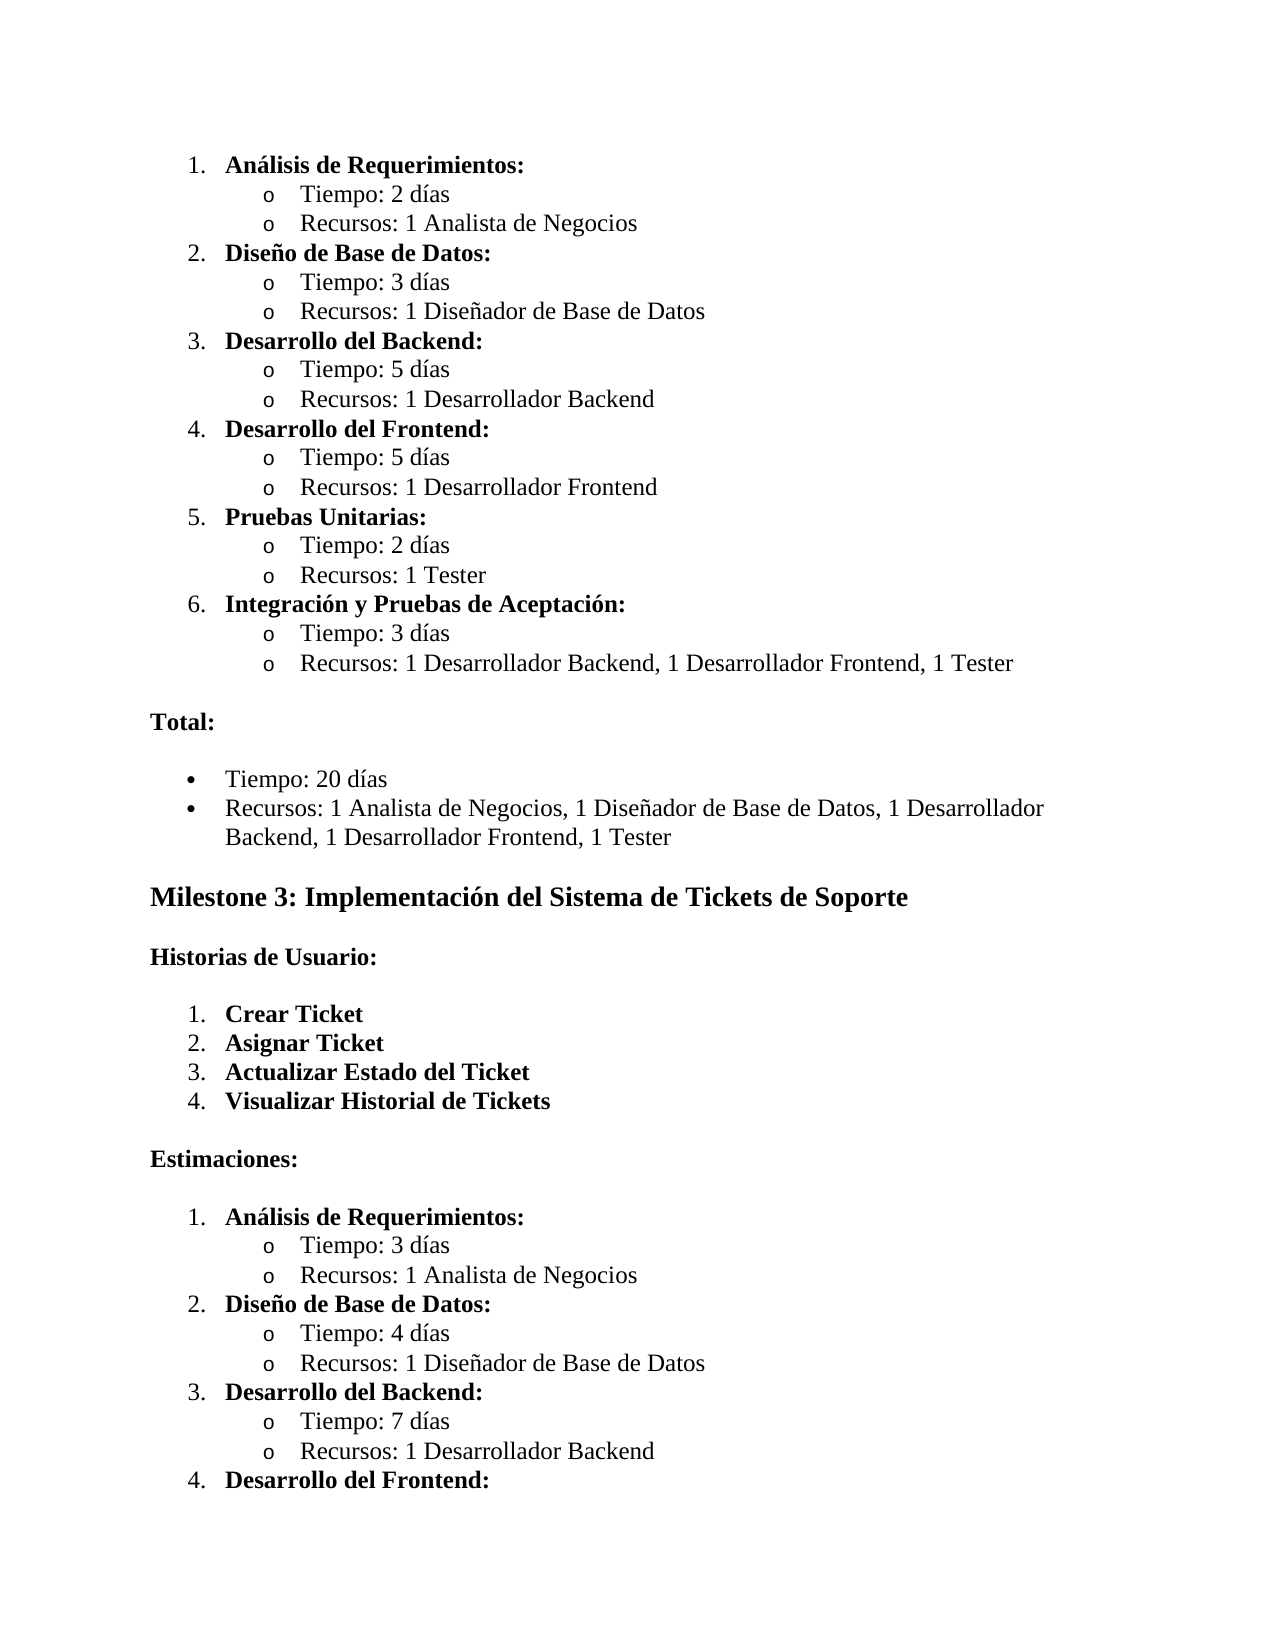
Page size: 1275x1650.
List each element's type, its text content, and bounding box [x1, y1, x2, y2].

list Tiempo: 3 días [262, 267, 1125, 296]
list Recursos: 1 Desarrollador Backend [262, 384, 1125, 414]
list Tiempo: 3 días [262, 618, 1125, 648]
list Análisis de Requerimientos: [187, 1202, 1125, 1230]
list Tiempo: 7 días [262, 1406, 1125, 1436]
list Desarrollo del Backend: [187, 326, 1125, 354]
list Asignar Ticket [187, 1028, 1125, 1057]
list Pruebas Unitarias: [187, 502, 1125, 530]
list Recursos: 1 Desarrollador Backend [262, 1436, 1125, 1465]
list Tiempo: 5 días [262, 354, 1125, 384]
text Historias de Usuario: [150, 942, 1125, 970]
list Tiempo: 2 días [262, 530, 1125, 560]
list Diseño de Base de Datos: [187, 1289, 1125, 1318]
list Desarrollo del Backend: [187, 1377, 1125, 1406]
list Análisis de Requerimientos: [187, 150, 1125, 179]
list Recursos: 1 Analista de Negocios, 1 Diseñador de Base de Datos, 1 Desarrollador Backend, 1 Desarrollador Frontend, 1 Tester [187, 793, 1125, 851]
text Milestone 3: Implementación del Sistema de Tickets de Soporte [150, 880, 1125, 912]
list Desarrollo del Frontend: [187, 414, 1125, 442]
list Recursos: 1 Diseñador de Base de Datos [262, 296, 1125, 326]
list Recursos: 1 Desarrollador Frontend [262, 472, 1125, 502]
list Recursos: 1 Desarrollador Backend, 1 Desarrollador Frontend, 1 Tester [262, 648, 1125, 677]
list Recursos: 1 Analista de Negocios [262, 208, 1125, 238]
text Estimaciones: [150, 1144, 1125, 1172]
list Recursos: 1 Analista de Negocios [262, 1260, 1125, 1289]
list Tiempo: 4 días [262, 1318, 1125, 1348]
list Diseño de Base de Datos: [187, 238, 1125, 267]
list Tiempo: 20 días [187, 764, 1125, 793]
list Desarrollo del Frontend: [187, 1465, 1125, 1494]
list Recursos: 1 Diseñador de Base de Datos [262, 1348, 1125, 1377]
text Total: [150, 707, 1125, 735]
list Actualizar Estado del Ticket [187, 1057, 1125, 1086]
list Tiempo: 2 días [262, 179, 1125, 208]
list Recursos: 1 Tester [262, 560, 1125, 589]
list Visualizar Historial de Tickets [187, 1086, 1125, 1114]
list Tiempo: 5 días [262, 442, 1125, 472]
list Tiempo: 3 días [262, 1230, 1125, 1260]
list Crear Ticket [187, 999, 1125, 1028]
list Integración y Pruebas de Aceptación: [187, 589, 1125, 618]
